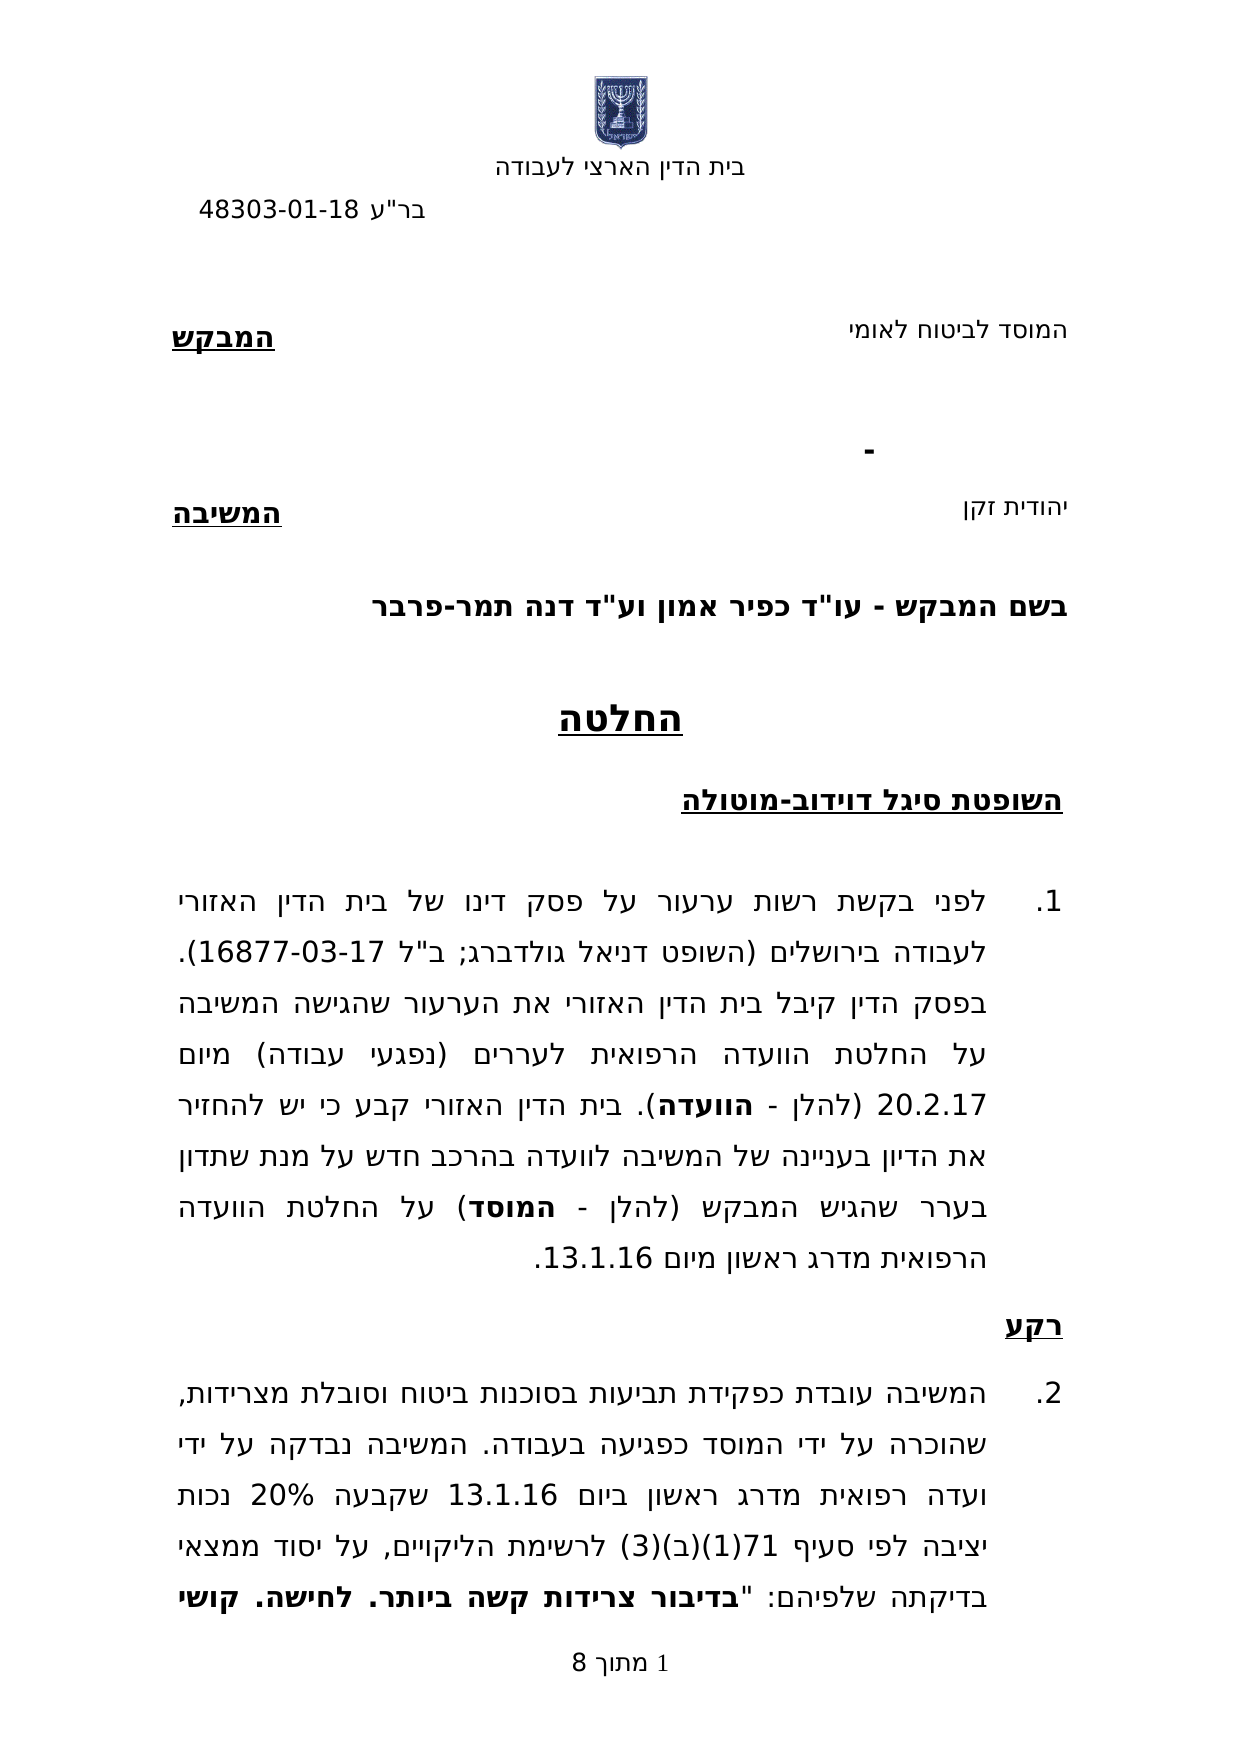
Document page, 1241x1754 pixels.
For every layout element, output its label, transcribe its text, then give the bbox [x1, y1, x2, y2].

text השופטת סיגל דוידוב-מוטולה [177, 783, 1063, 817]
text רקע [177, 1309, 1063, 1343]
table_cell - [161, 409, 1079, 492]
table_cell המשיבה [161, 493, 548, 585]
table_header [554, 316, 1079, 408]
table_cell [549, 493, 1079, 585]
table_header המבקש [161, 316, 554, 408]
table_cell בשם המבקש - עו"ד כפיר אמון וע"ד דנה תמר-פרבר [161, 585, 1079, 697]
table_cell החלטה [161, 697, 1079, 740]
picture [589, 75, 651, 152]
text 1. לפני בקשת רשות ערעור על פסק דינו של בית הדין האזורי לעבודה בירושלים (השופט דניאל גולדברג; ב"ל 16877-03-17). בפסק הדין קיבל בית הדין האזורי את הערעור שהגישה המשיבה על החלטת הוועדה הרפואית לעררים (נפגעי עבודה) מיום 20.2.17 (להלן - הוועדה). בית הדין האזורי קבע כי יש להחזיר את הדיון בעניינה של המשיבה לוועדה בהרכב חדש על מנת שתדון בערר שהגיש המבקש (להלן - המוסד) על החלטת הוועדה הרפואית מדרג ראשון מיום 13.1.16. [177, 884, 1063, 1275]
